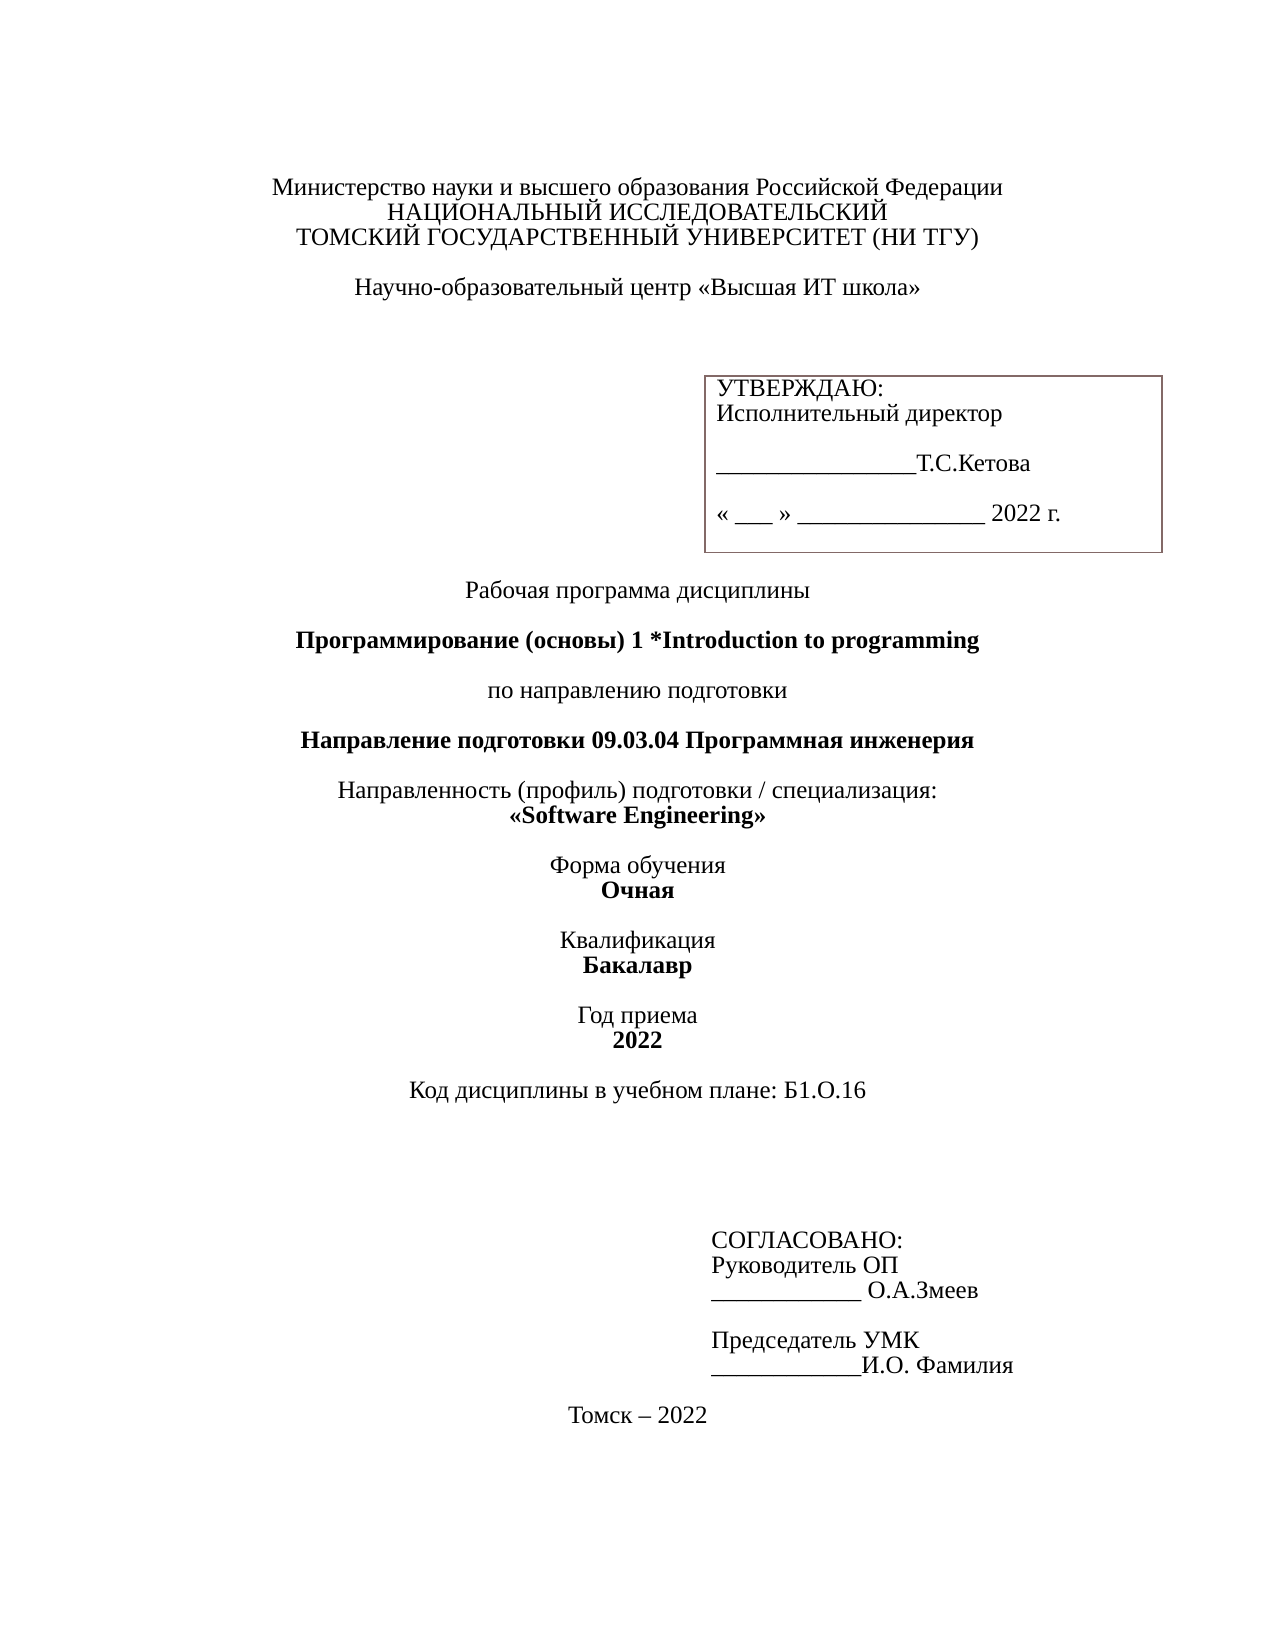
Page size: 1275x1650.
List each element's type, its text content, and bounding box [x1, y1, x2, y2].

text Рабочая программа дисциплины [150, 578, 1125, 603]
text СОГЛАСОВАНО: [711, 1228, 1125, 1253]
text Министерство науки и высшего образования Российской Федерации [150, 175, 1125, 200]
text по направлению подготовки [150, 678, 1125, 703]
table_header УТВЕРЖДАЮ: Исполнительный директор ________________Т.С.Кетова « ___ » _______________ 2022 г. [706, 377, 1161, 552]
text Председатель УМК [711, 1328, 1125, 1353]
text Очная [150, 878, 1125, 903]
text Бакалавр [150, 953, 1125, 978]
text 2022 [150, 1028, 1125, 1053]
text ____________И.О. Фамилия [711, 1353, 1125, 1378]
text Форма обучения [150, 853, 1125, 878]
text Научно-образовательный центр «Высшая ИТ школа» [150, 275, 1125, 300]
text Год приема [150, 1003, 1125, 1028]
text Томск – 2022 [150, 1403, 1125, 1428]
text Код дисциплины в учебном плане: Б1.О.16 [150, 1078, 1125, 1103]
text ____________ О.А.Змеев [711, 1278, 1125, 1303]
text Направленность (профиль) подготовки / специализация: [150, 778, 1125, 803]
text Направление подготовки 09.03.04 Программная инженерия [150, 728, 1125, 753]
text НАЦИОНАЛЬНЫЙ ИССЛЕДОВАТЕЛЬСКИЙ [150, 200, 1125, 225]
text Руководитель ОП [711, 1253, 1125, 1278]
text Квалификация [150, 928, 1125, 953]
text ТОМСКИЙ ГОСУДАРСТВЕННЫЙ УНИВЕРСИТЕТ (НИ ТГУ) [150, 225, 1125, 250]
text Программирование (основы) 1 *Introduction to programming [150, 628, 1125, 653]
text «Software Engineering» [150, 803, 1125, 828]
